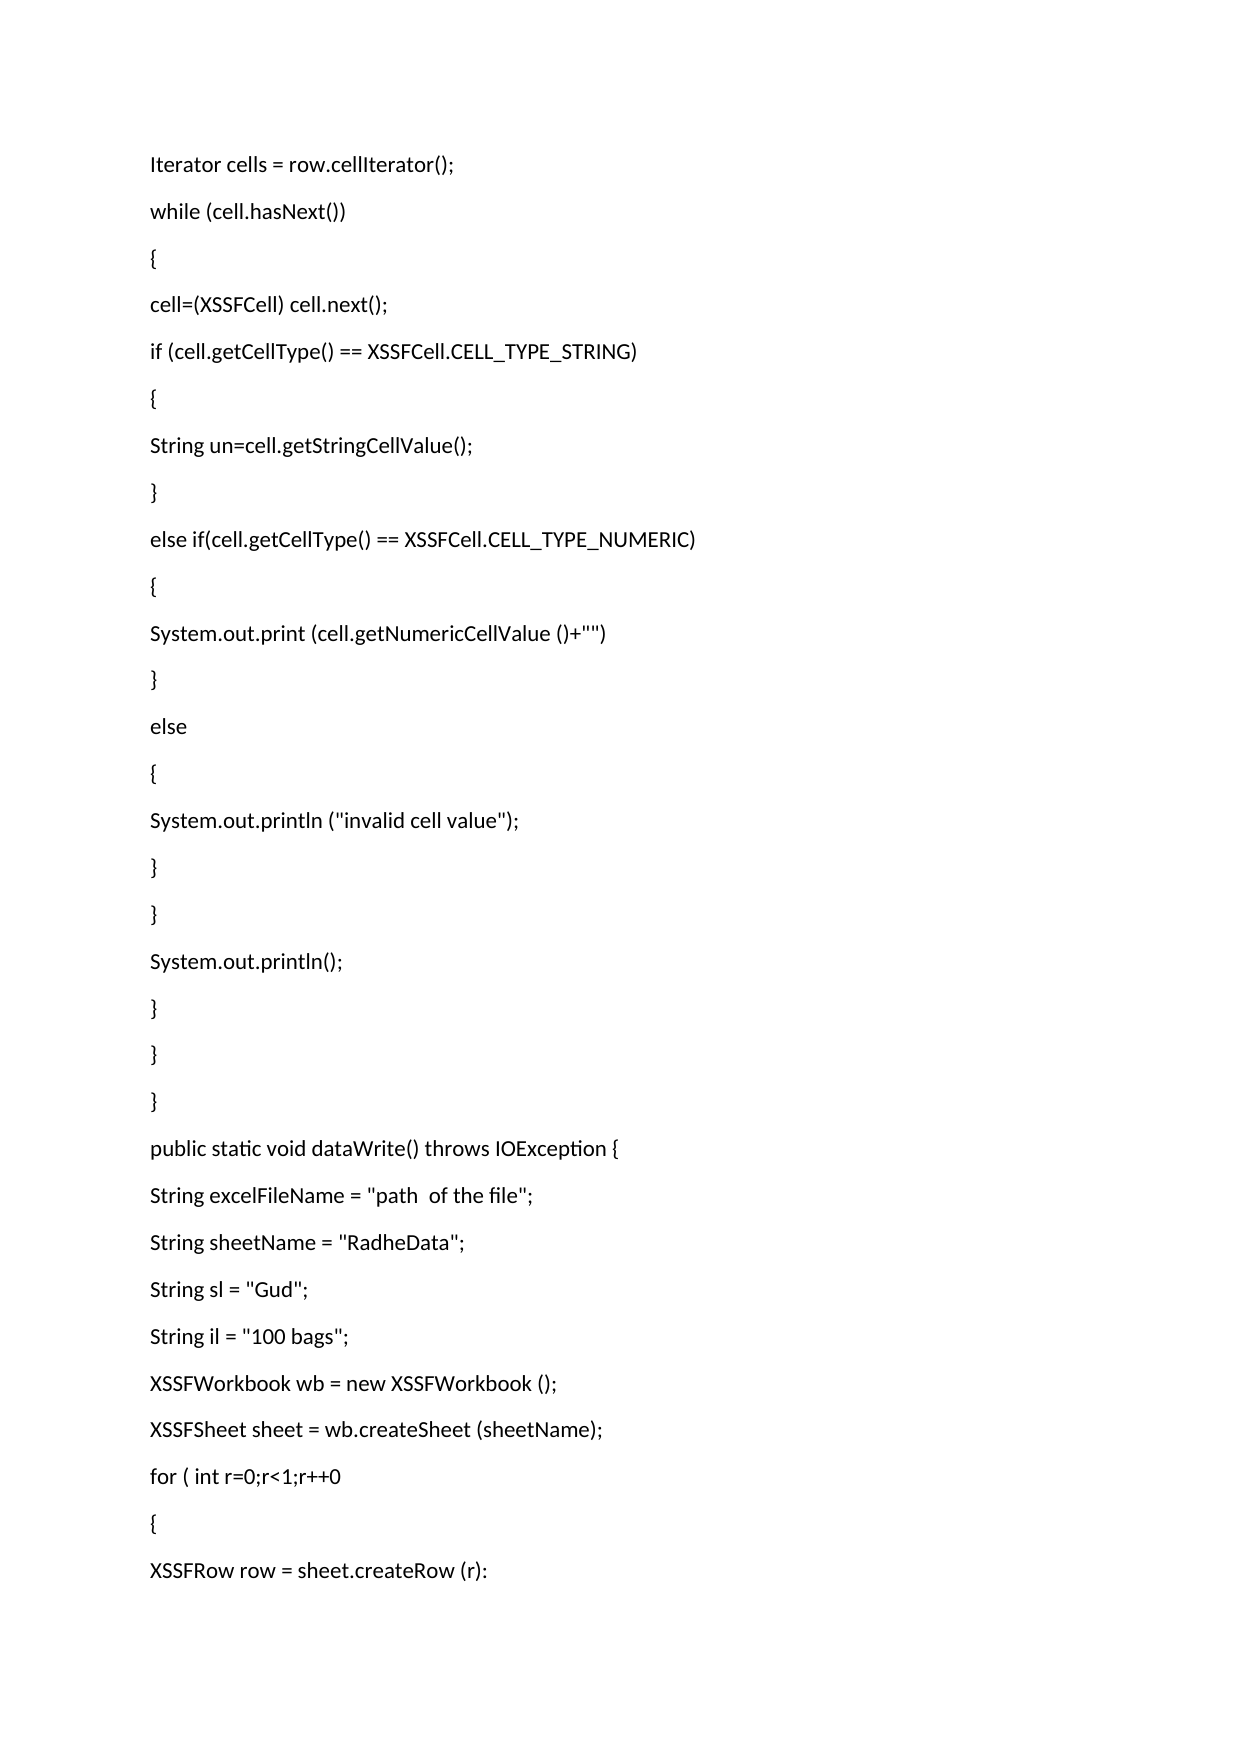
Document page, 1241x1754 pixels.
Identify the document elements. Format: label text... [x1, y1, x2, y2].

text String un=cell.getStringCellValue(); [150, 431, 1211, 459]
text } [150, 1041, 1211, 1069]
text cell=(XSSFCell) cell.next(); [150, 291, 1211, 319]
text Iterator cells = row.cellIterator(); [150, 150, 1211, 178]
text { [150, 759, 1211, 787]
text { [150, 384, 1211, 412]
text } [150, 994, 1211, 1022]
text for ( int r=0;r<1;r++0 [150, 1462, 1211, 1491]
text System.out.print (cell.getNumericCellValue ()+"") [150, 619, 1211, 647]
text } [150, 478, 1211, 506]
text { [150, 244, 1211, 272]
text { [150, 1509, 1211, 1537]
text } [150, 666, 1211, 694]
text XSSFSheet sheet = wb.createSheet (sheetName); [150, 1416, 1211, 1444]
text } [150, 900, 1211, 928]
text } [150, 1087, 1211, 1116]
text XSSFWorkbook wb = new XSSFWorkbook (); [150, 1369, 1211, 1397]
text else if(cell.getCellType() == XSSFCell.CELL_TYPE_NUMERIC) [150, 525, 1211, 553]
text while (cell.hasNext()) [150, 197, 1211, 225]
text } [150, 853, 1211, 881]
text XSSFRow row = sheet.createRow (r): [150, 1556, 1211, 1584]
text String excelFileName = "path of the file"; [150, 1181, 1211, 1209]
text { [150, 572, 1211, 600]
text String il = "100 bags"; [150, 1322, 1211, 1350]
text else [150, 712, 1211, 741]
text public static void dataWrite() throws IOException { [150, 1134, 1211, 1162]
text String sl = "Gud"; [150, 1275, 1211, 1303]
text System.out.println ("invalid cell value"); [150, 806, 1211, 834]
text String sheetName = "RadheData"; [150, 1228, 1211, 1256]
text System.out.println(); [150, 947, 1211, 975]
text if (cell.getCellType() == XSSFCell.CELL_TYPE_STRING) [150, 337, 1211, 366]
